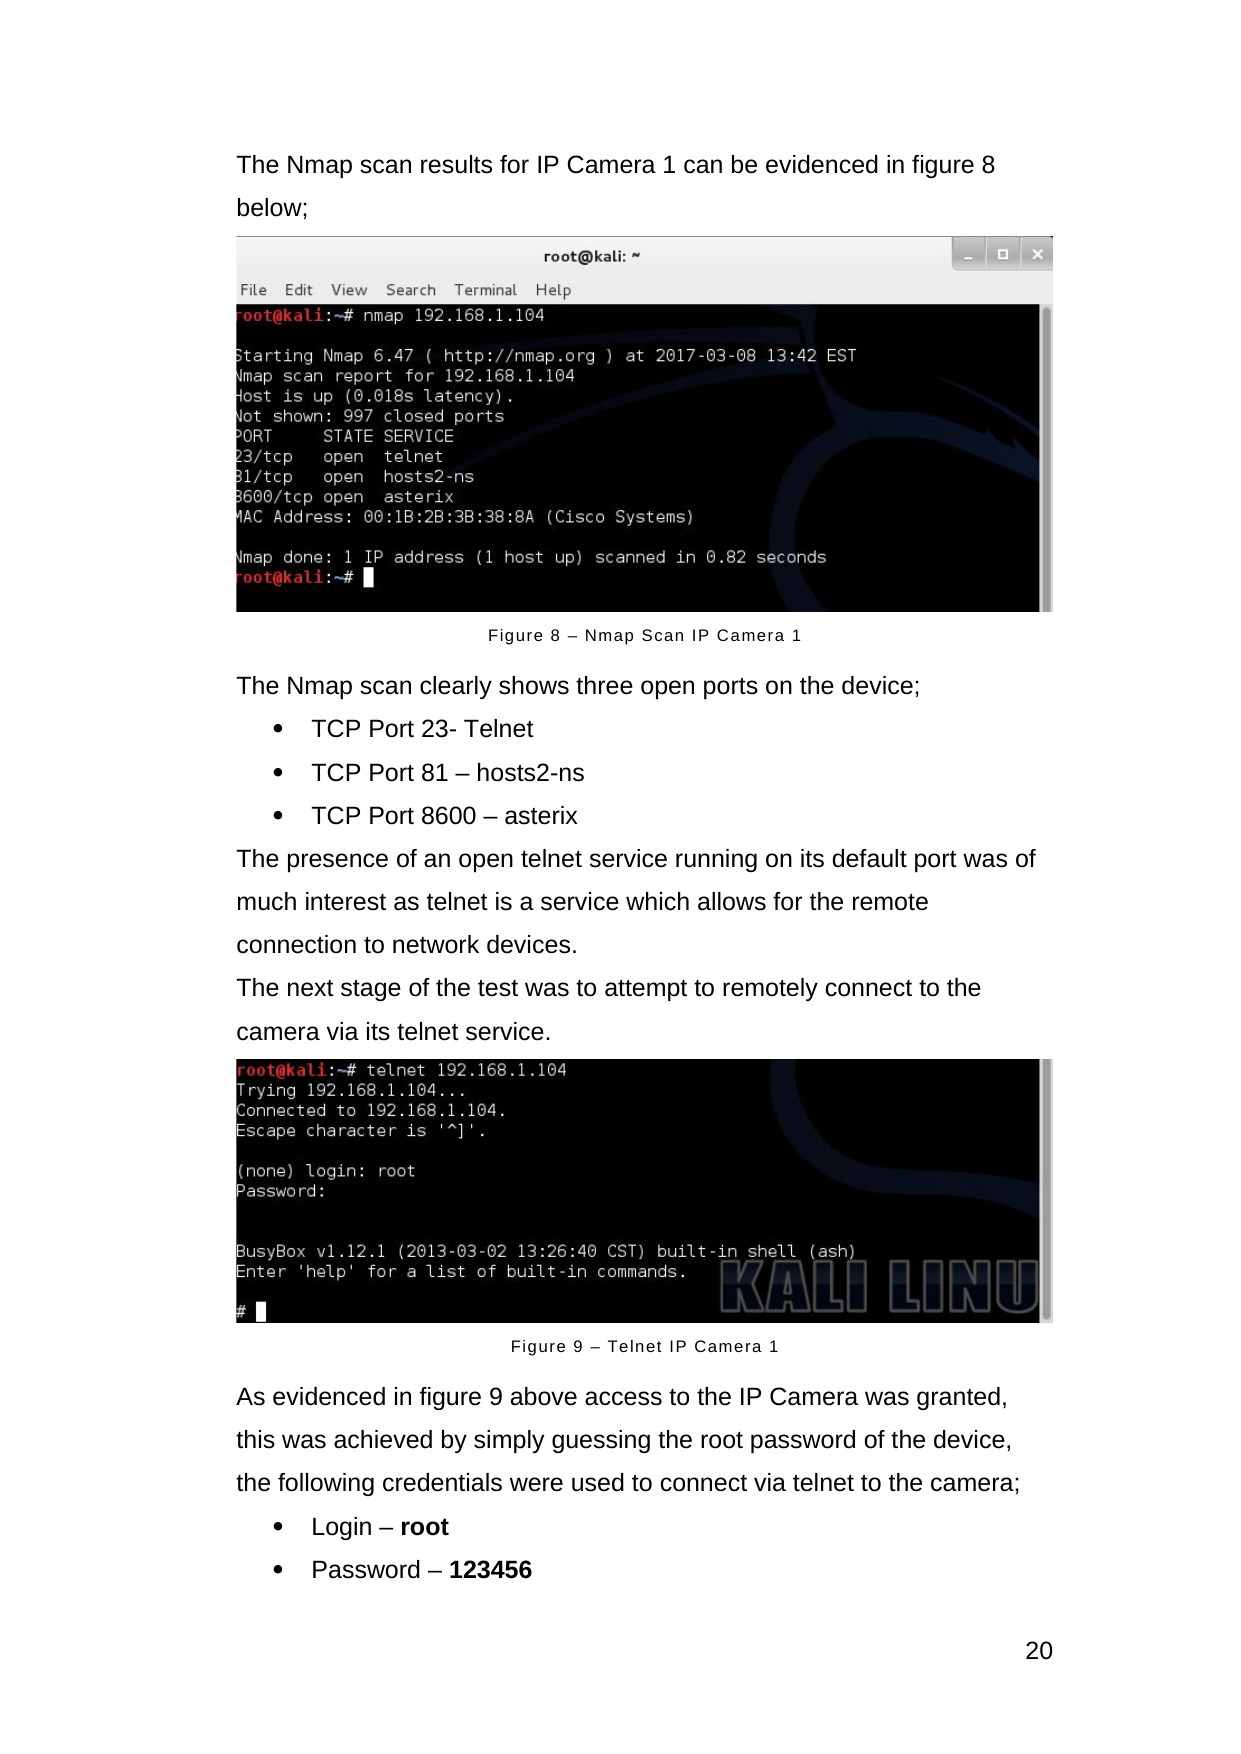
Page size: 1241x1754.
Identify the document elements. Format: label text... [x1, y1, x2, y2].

list Login – root [274, 1511, 1053, 1540]
picture [236, 1059, 1053, 1323]
list TCP Port 8600 – asterix [274, 801, 1053, 830]
text The next stage of the test was to attempt to remotely connect to the camera via its telnet service. [236, 973, 1053, 1045]
list Password – 123456 [274, 1555, 1053, 1583]
list TCP Port 81 – hosts2-ns [274, 758, 1053, 786]
text The presence of an open telnet service running on its default port was of much interest as telnet is a service which allows for the remote connection to network devices. [236, 844, 1053, 959]
text Figure 9 – Telnet IP Camera 1 [236, 1337, 1053, 1356]
text The Nmap scan results for IP Camera 1 can be evidenced in figure 8 below; [236, 150, 1053, 222]
picture [236, 236, 1053, 612]
list TCP Port 23- Telnet [274, 714, 1053, 743]
text Figure 8 – Nmap Scan IP Camera 1 [236, 626, 1053, 645]
text As evidenced in figure 9 above access to the IP Camera was granted, this was achieved by simply guessing the root password of the device, the following credentials were used to connect via telnet to the camera; [236, 1382, 1053, 1497]
text The Nmap scan clearly shows three open ports on the device; [236, 671, 1053, 700]
